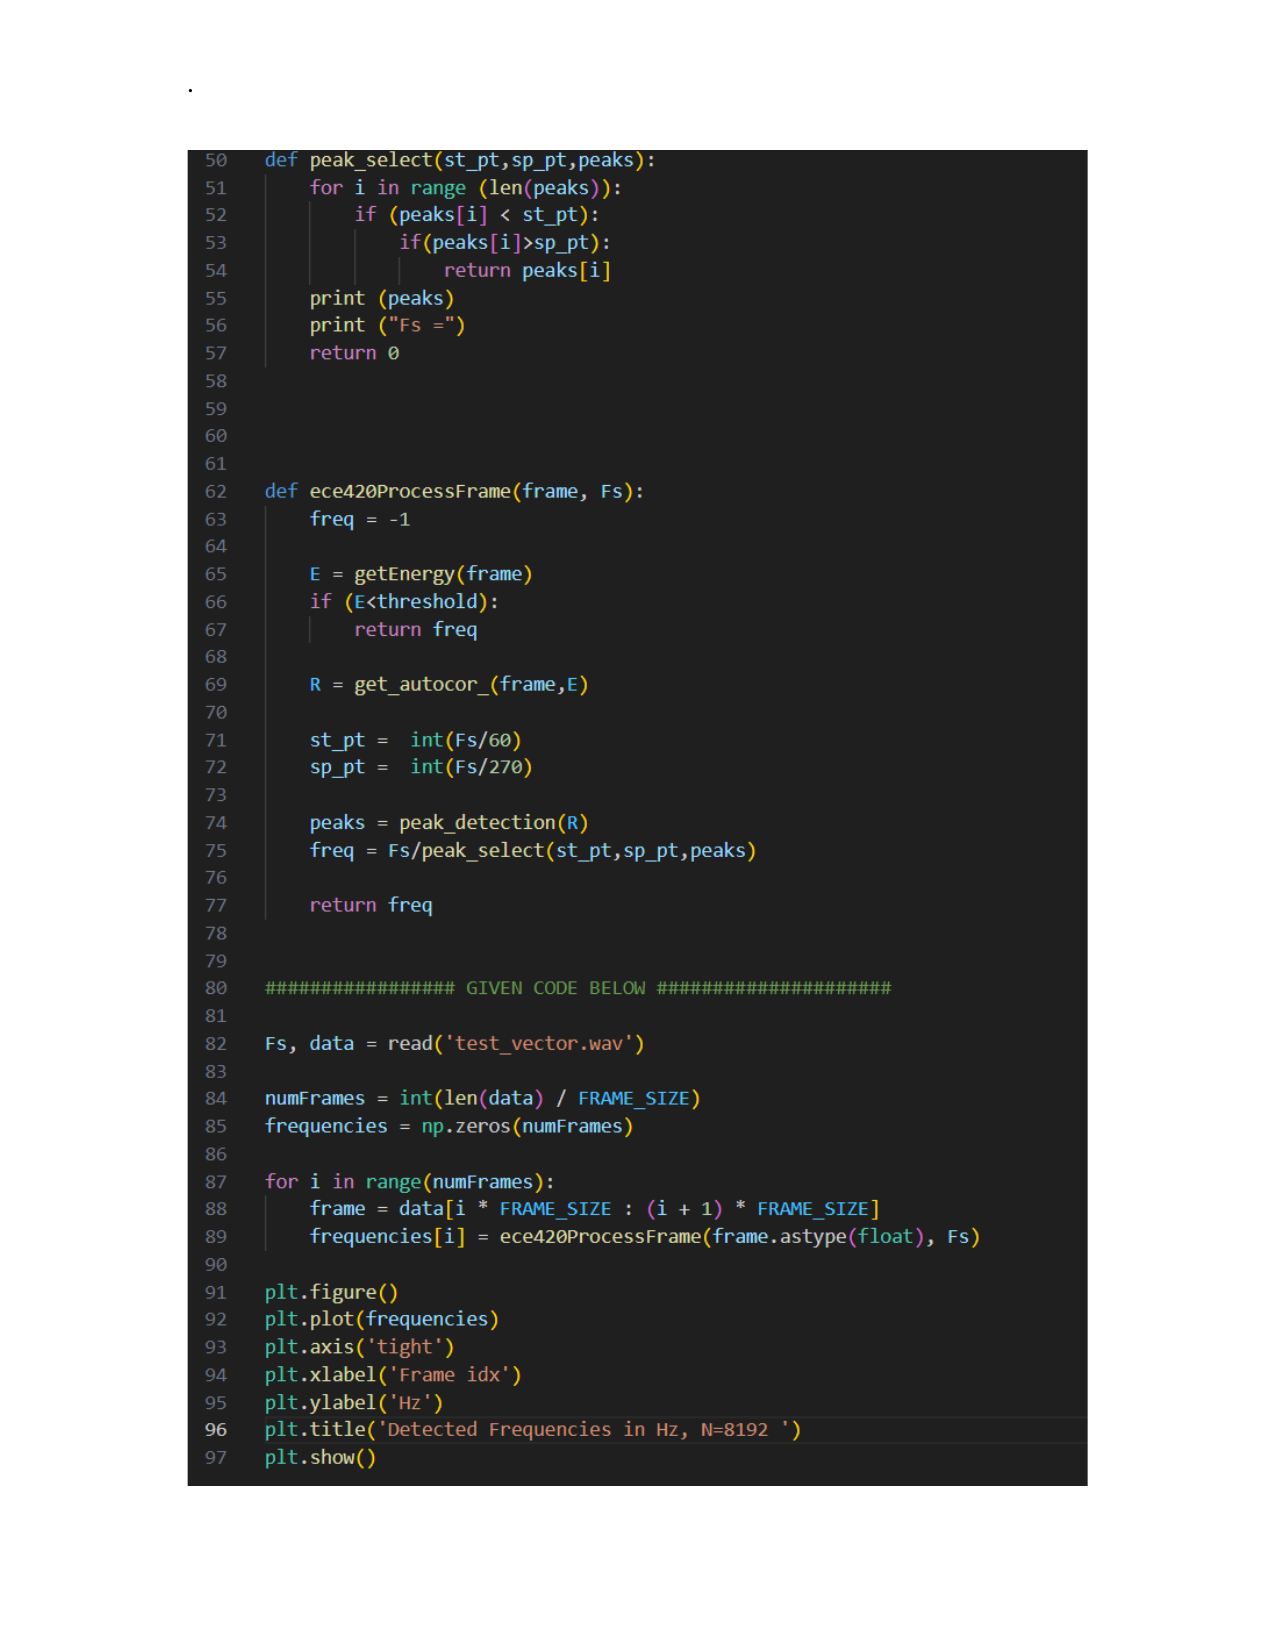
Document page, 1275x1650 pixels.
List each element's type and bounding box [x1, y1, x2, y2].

picture [187, 150, 1088, 1486]
